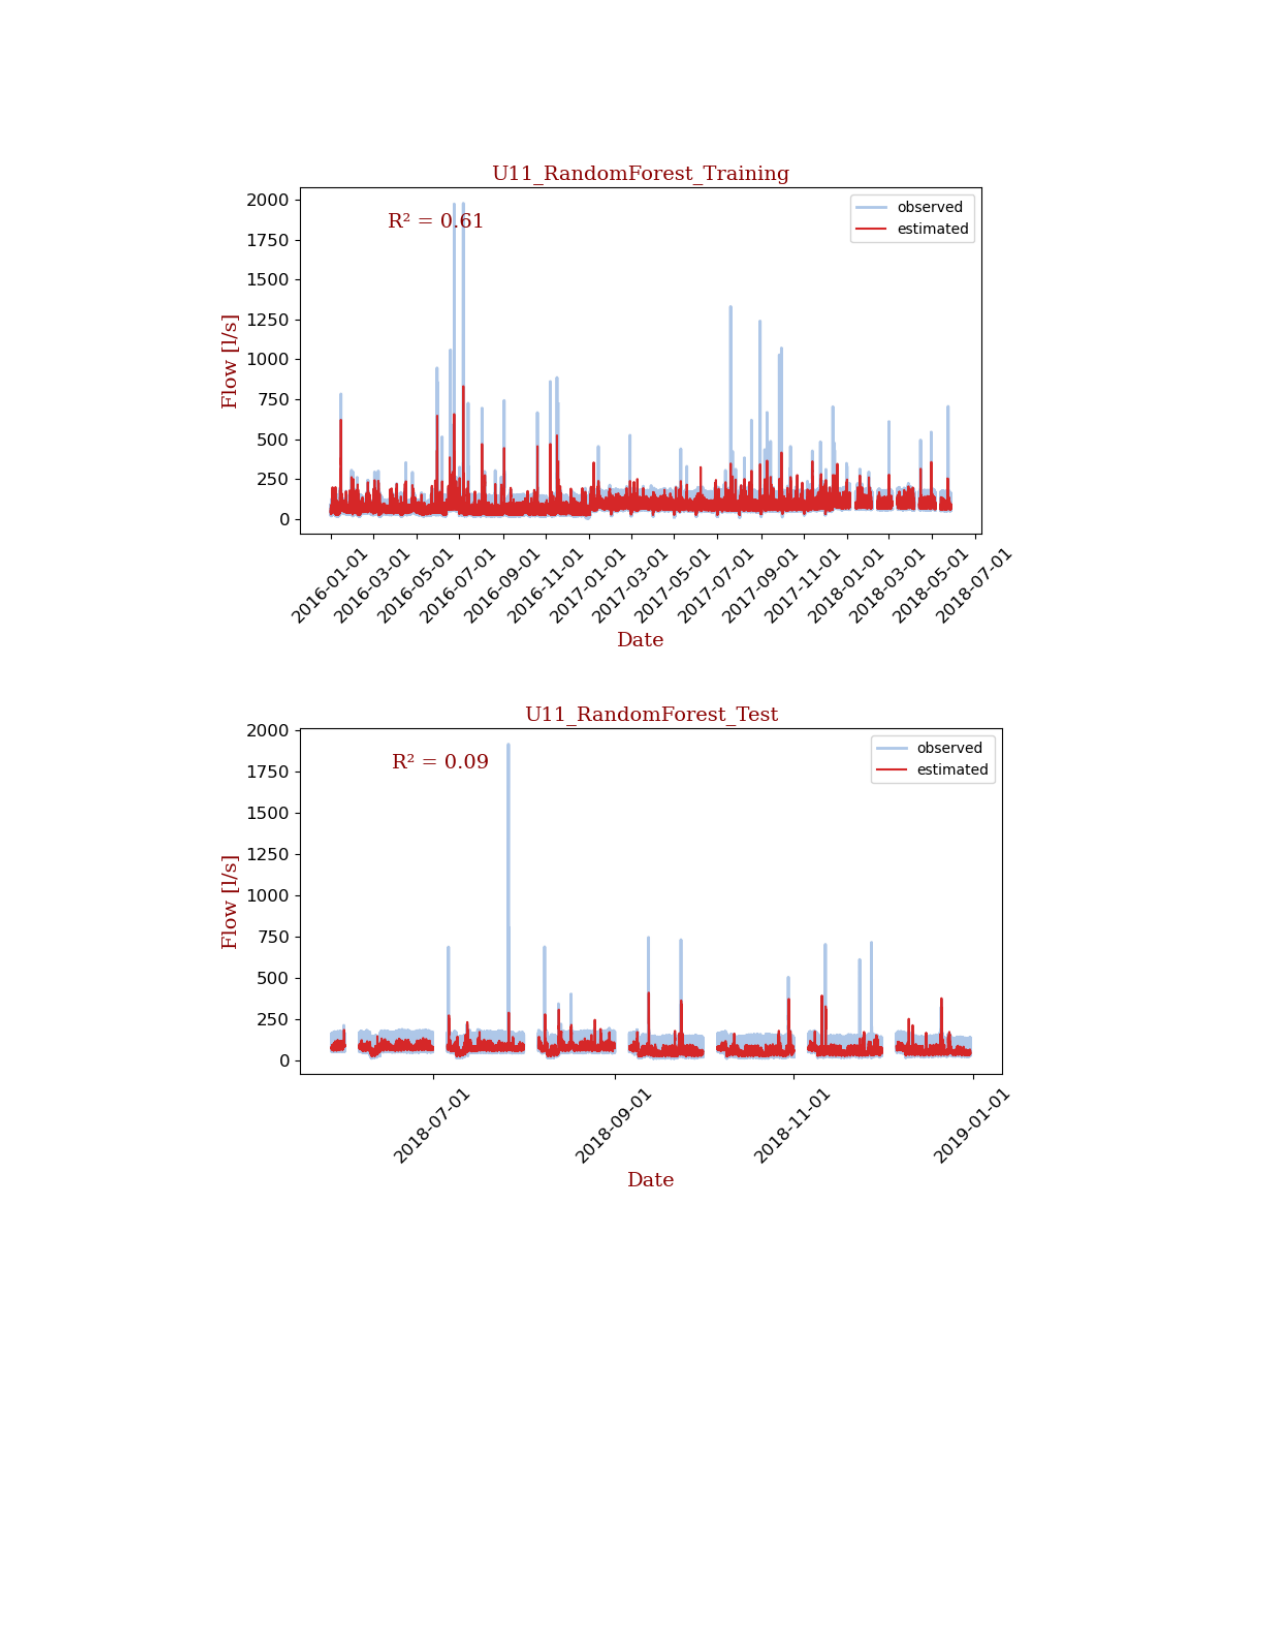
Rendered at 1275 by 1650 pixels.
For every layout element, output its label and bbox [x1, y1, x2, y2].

picture [206, 690, 1032, 1206]
picture [206, 150, 1032, 666]
